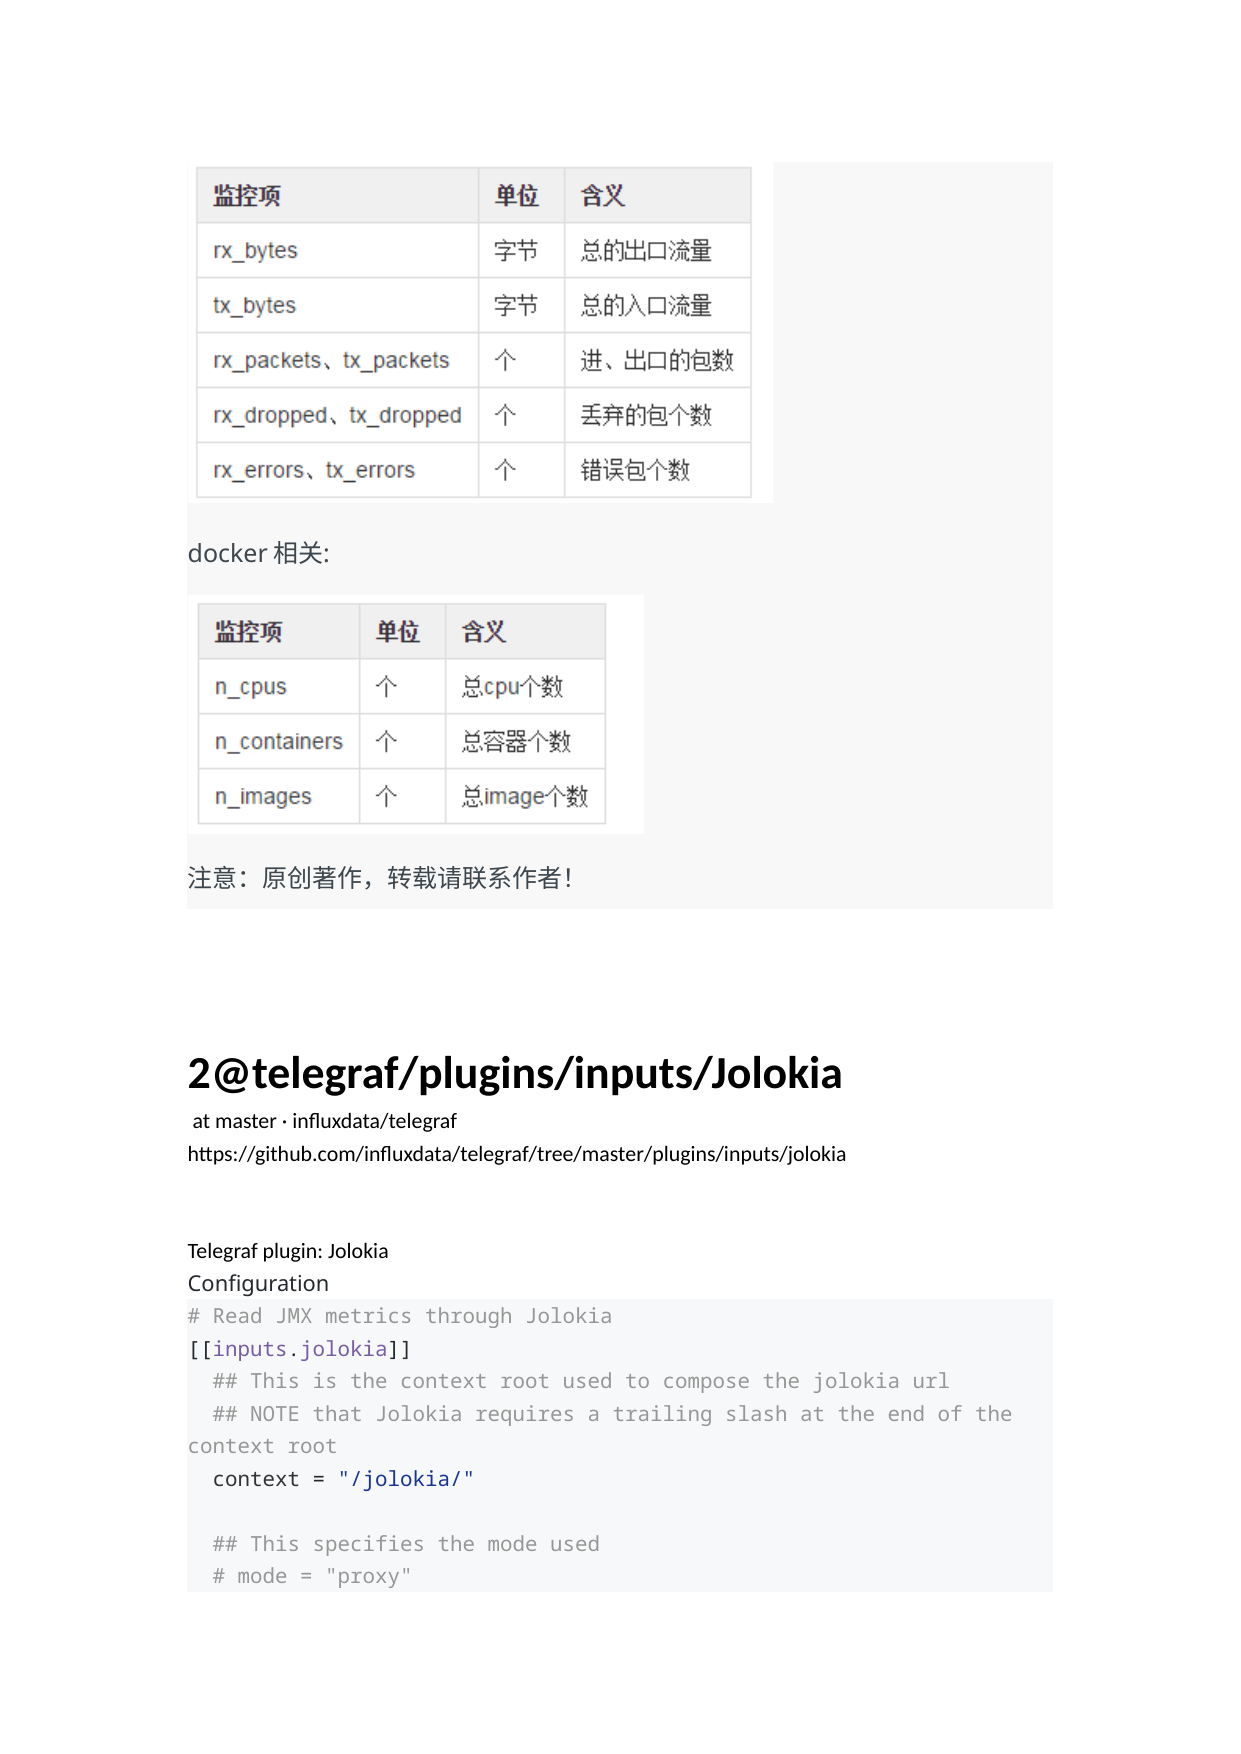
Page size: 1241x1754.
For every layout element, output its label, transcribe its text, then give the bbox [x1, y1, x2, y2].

text ## This is the context root used to compose the jolokia url [187, 1364, 1053, 1397]
text context = "/jolokia/" [187, 1462, 1053, 1494]
text at master · influxdata/telegraf [187, 1104, 1053, 1137]
text # Read JMX metrics through Jolokia [187, 1299, 1053, 1332]
text Telegraf plugin: Jolokia [187, 1234, 1053, 1267]
text # mode = "proxy" [187, 1559, 1053, 1592]
text ## This specifies the mode used [187, 1527, 1053, 1559]
text ## NOTE that Jolokia requires a trailing slash at the end of the context root [187, 1397, 1053, 1462]
picture [187, 595, 644, 834]
picture [187, 162, 774, 503]
text 注意：原创著作，转载请联系作者！ [187, 844, 1053, 909]
subtitle 2@telegraf/plugins/inputs/Jolokia [187, 1039, 1053, 1104]
text https://github.com/influxdata/telegraf/tree/master/plugins/inputs/jolokia [187, 1137, 1053, 1169]
text [[inputs.jolokia]] [187, 1332, 1053, 1364]
text Configuration [187, 1267, 1053, 1299]
